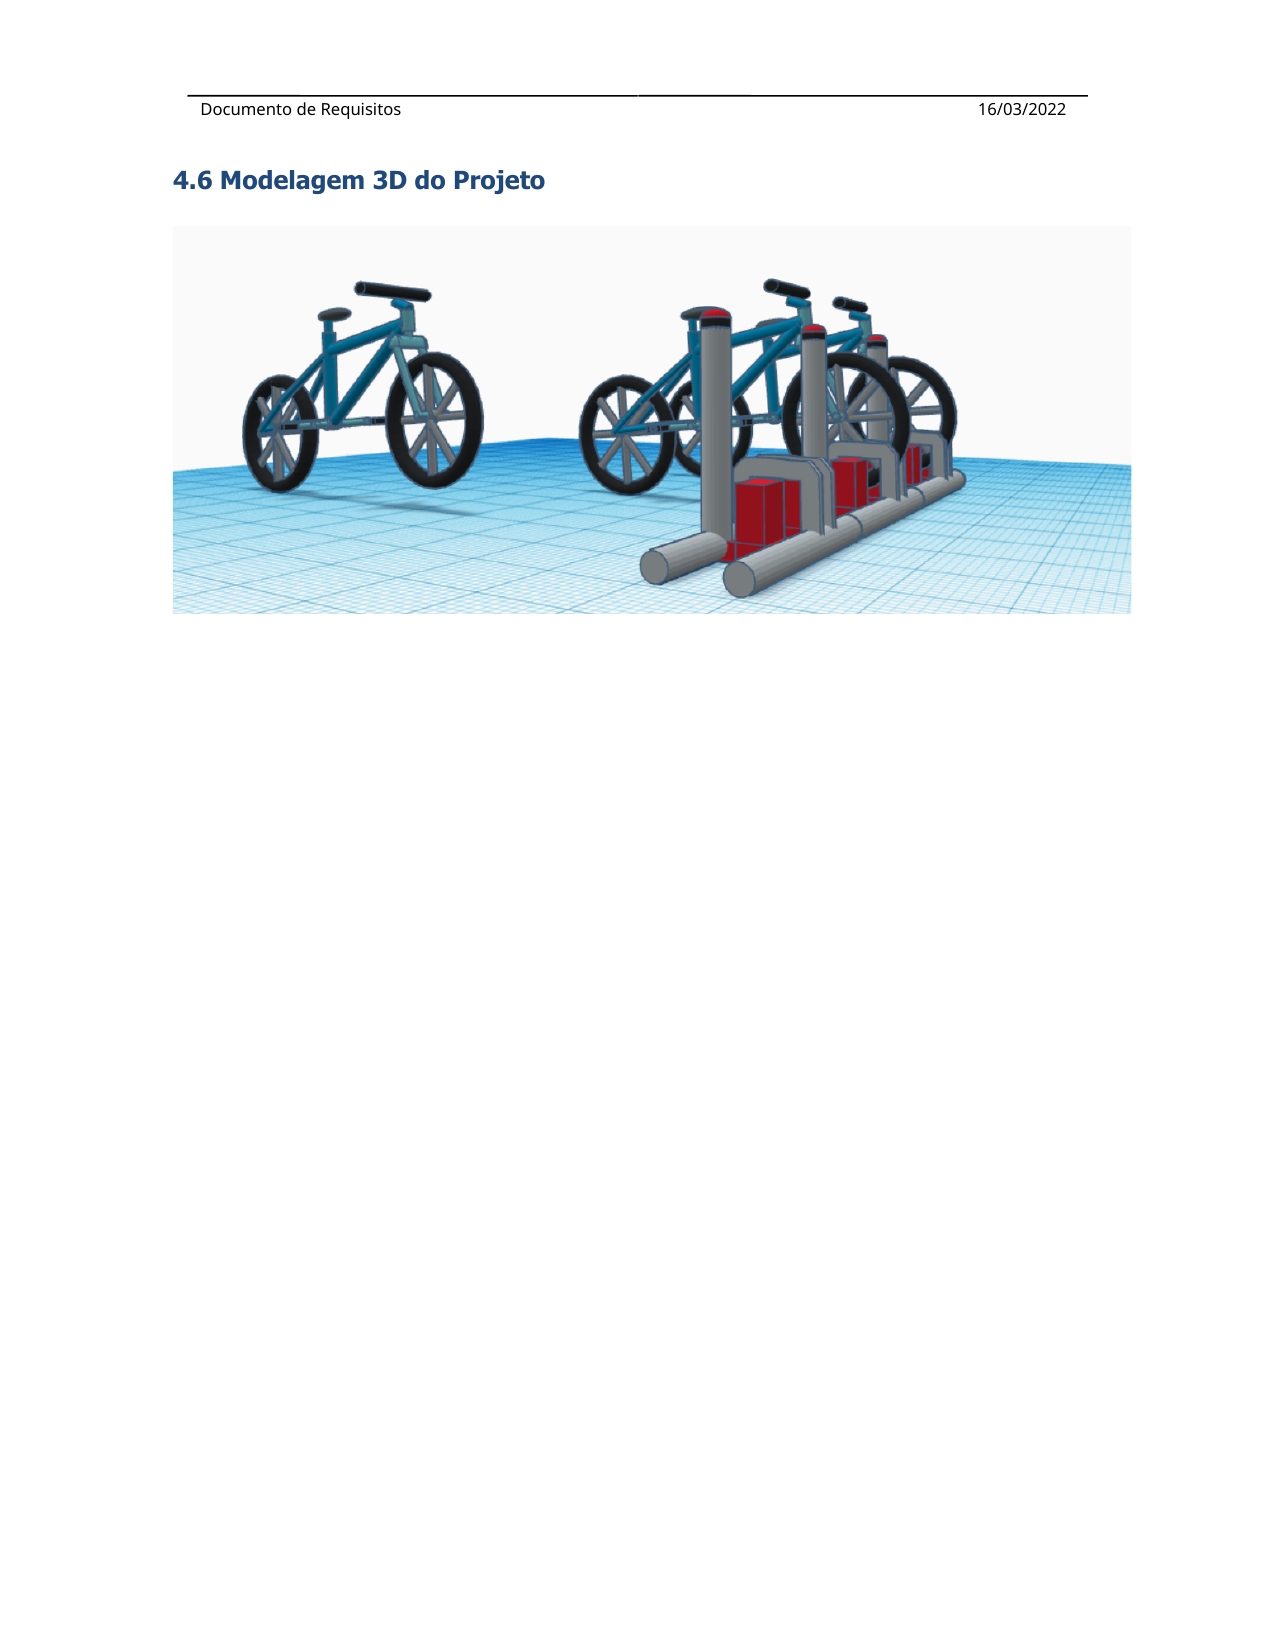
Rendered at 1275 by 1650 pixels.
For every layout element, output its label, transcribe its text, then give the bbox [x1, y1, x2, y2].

picture [172, 226, 1132, 614]
text 4.6 Modelagem 3D do Projeto [173, 164, 1131, 194]
